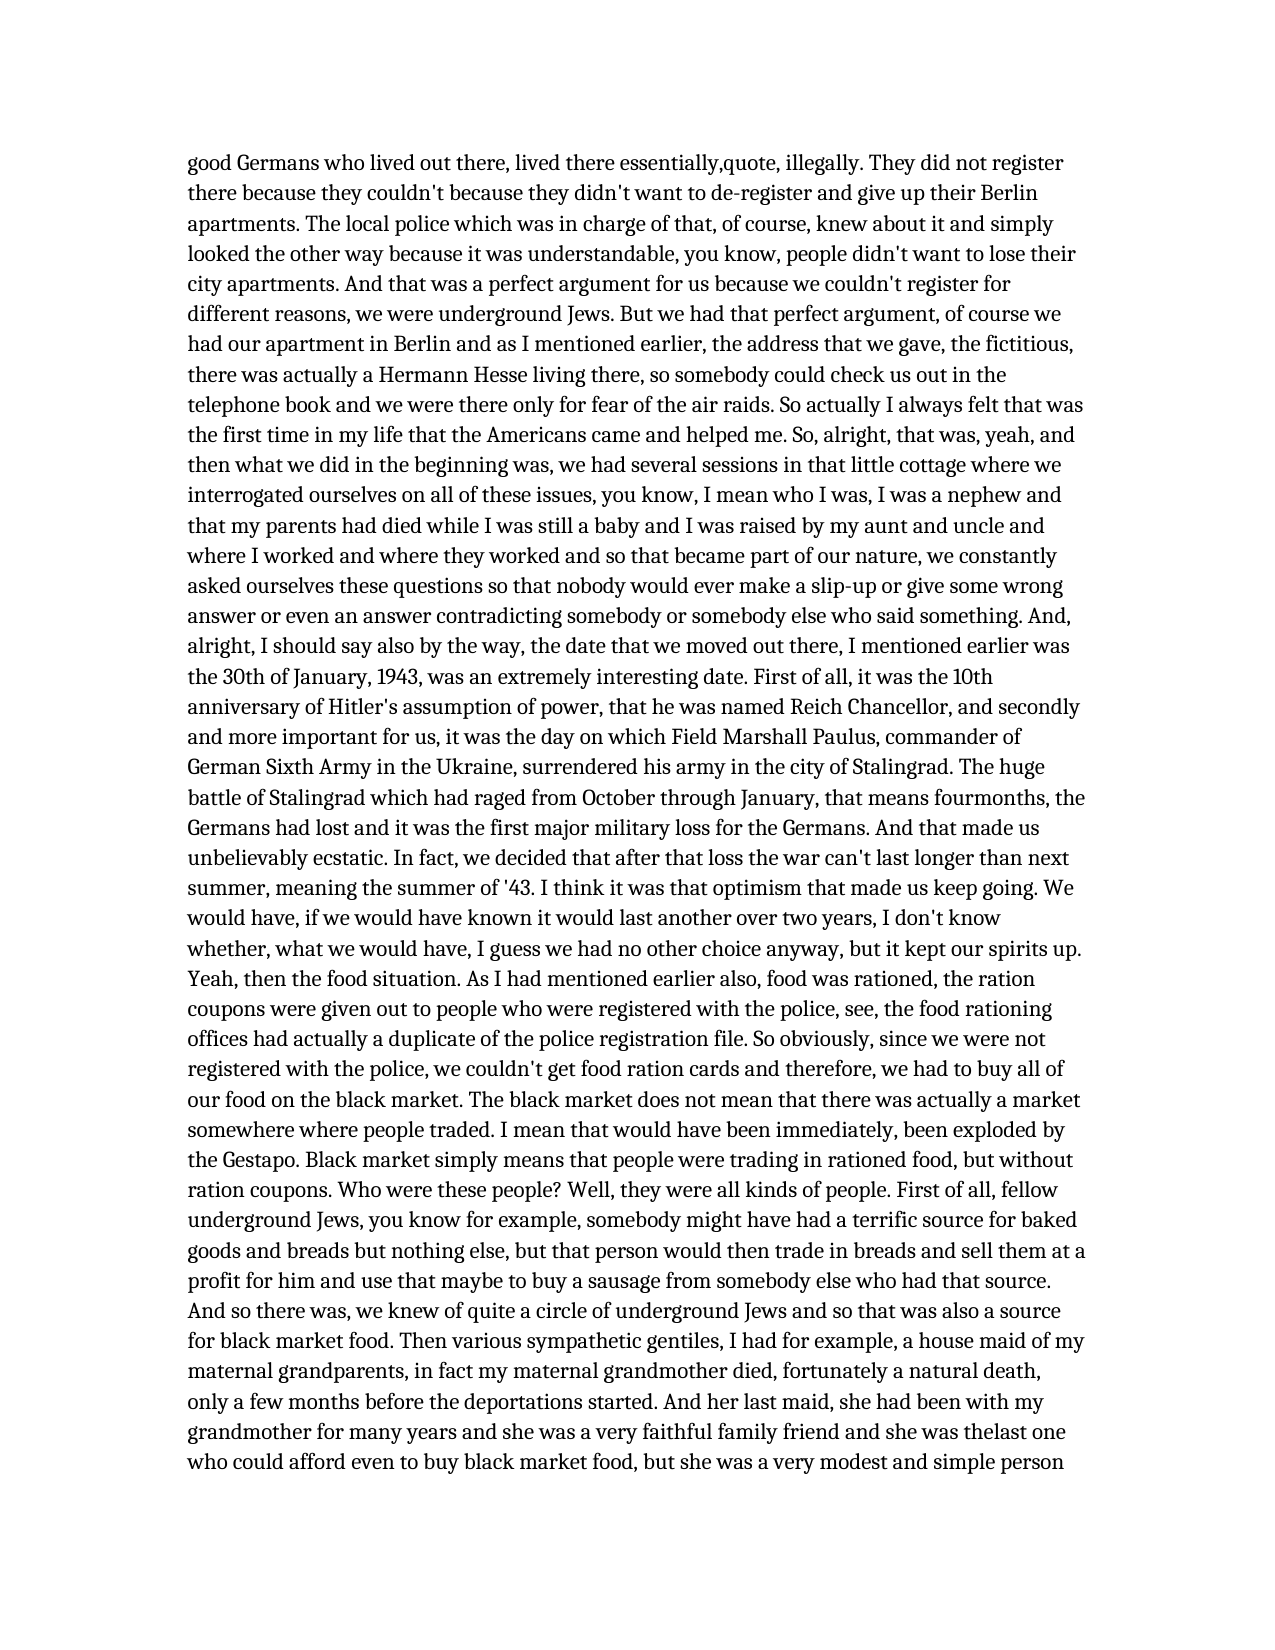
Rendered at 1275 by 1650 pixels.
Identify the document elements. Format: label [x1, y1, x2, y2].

text [187, 150, 1087, 1475]
